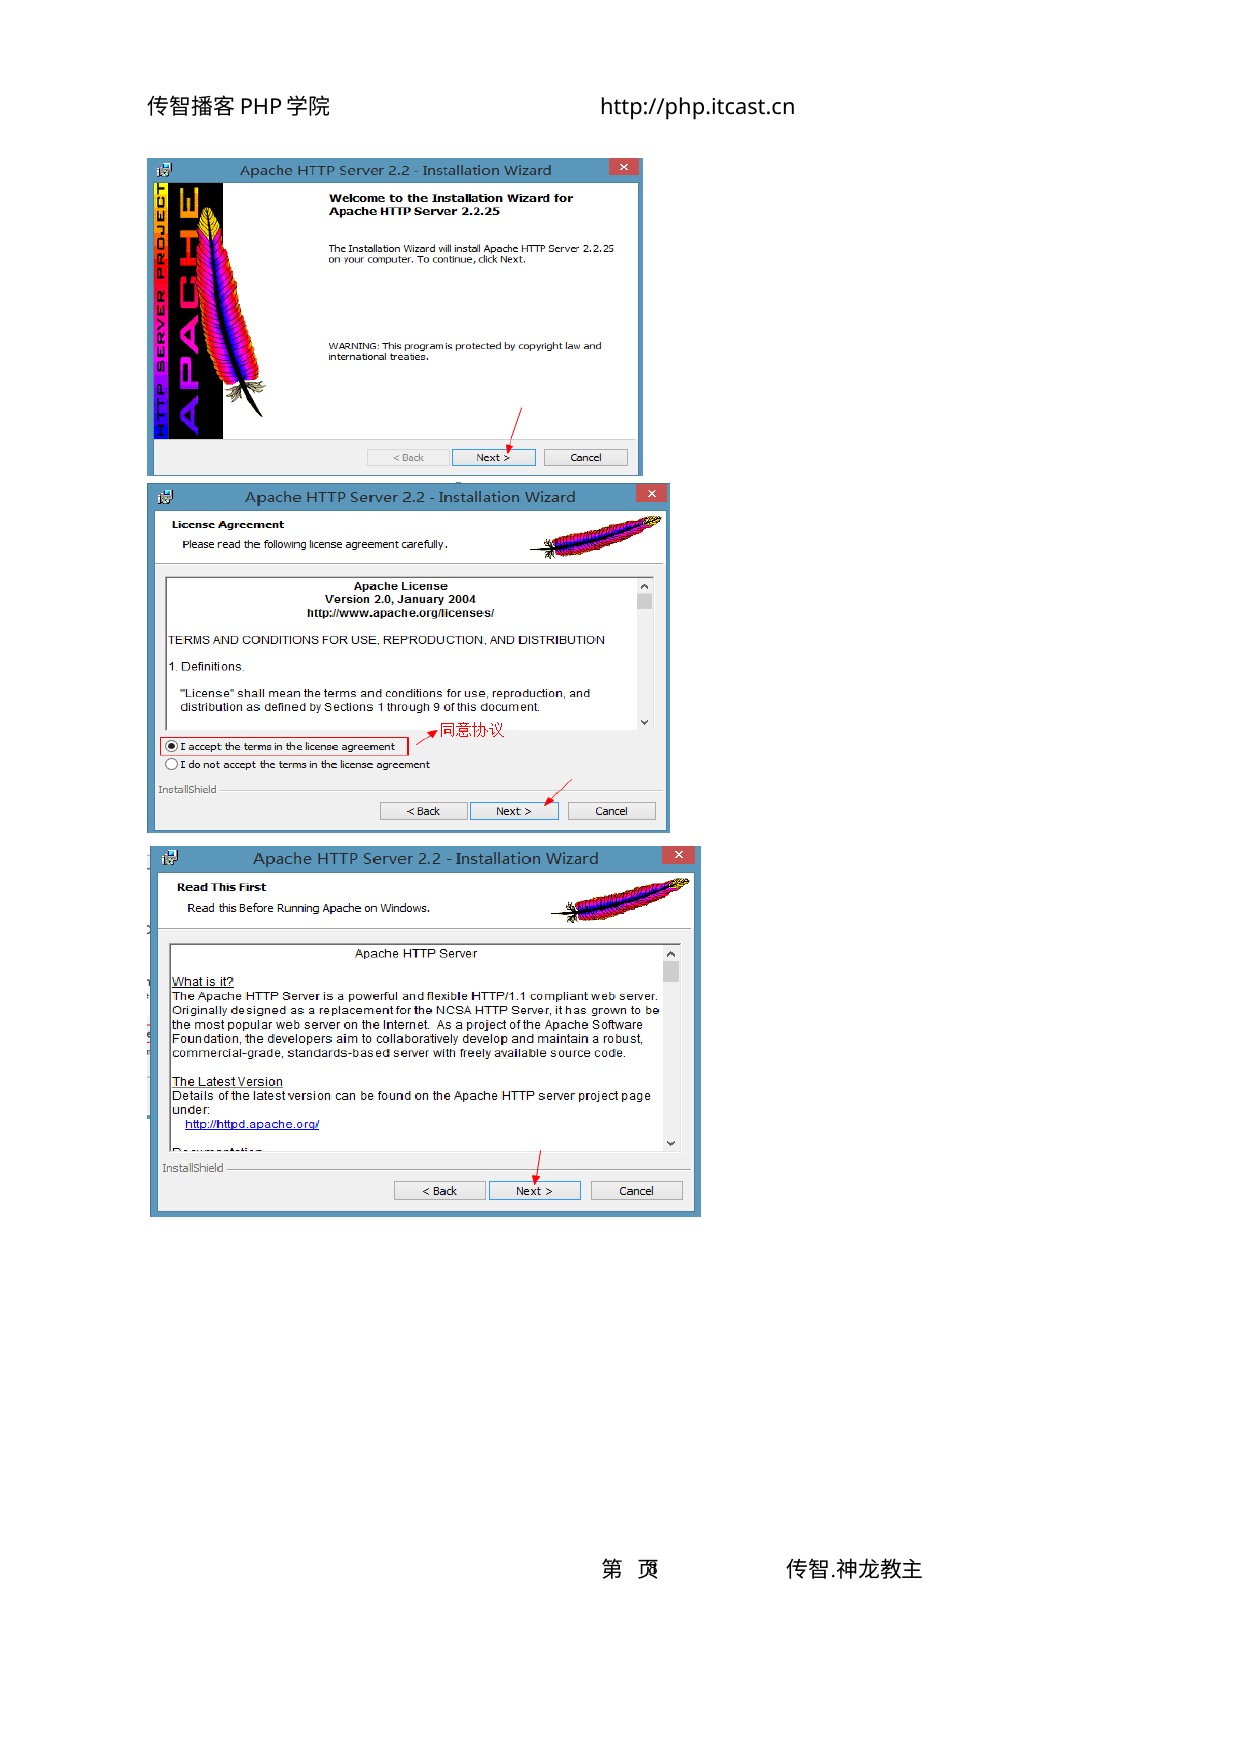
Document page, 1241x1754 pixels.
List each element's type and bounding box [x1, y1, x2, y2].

picture [147, 846, 701, 1217]
picture [147, 158, 643, 476]
picture [147, 482, 670, 833]
